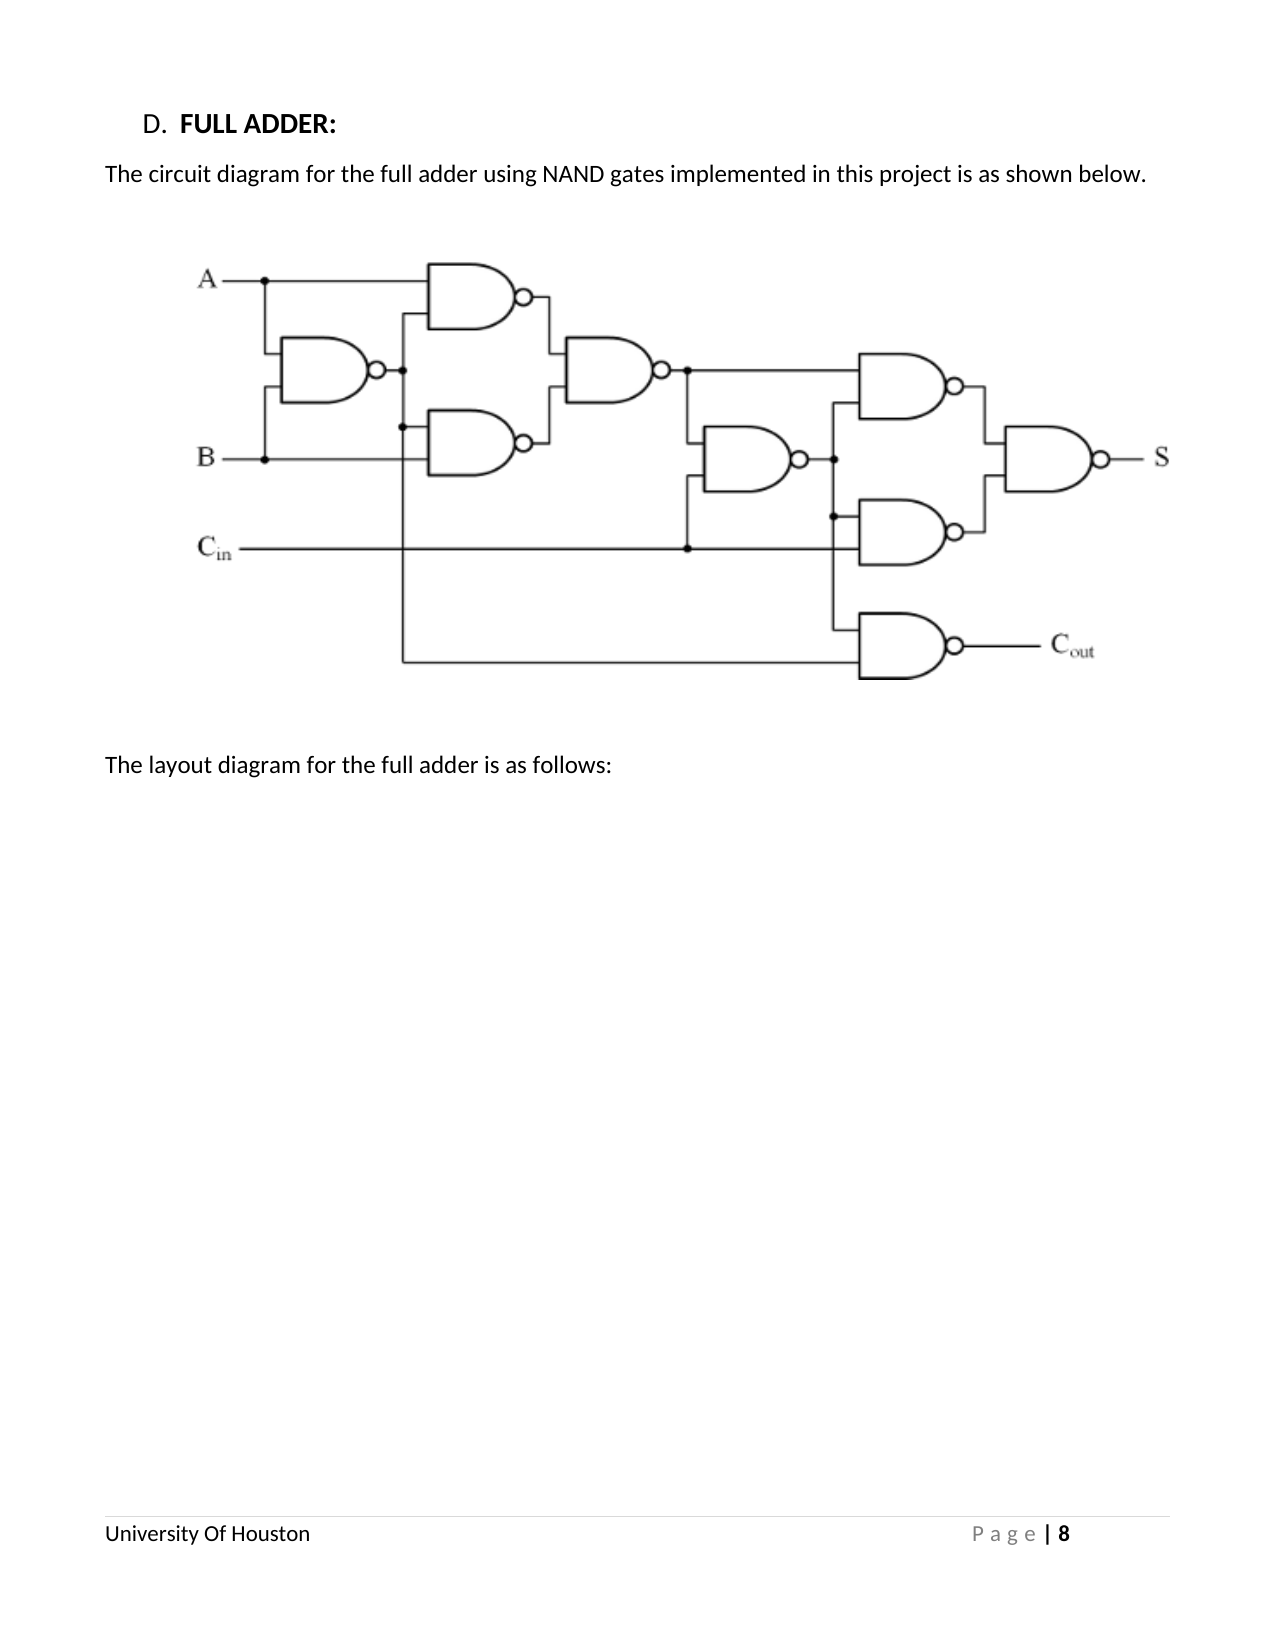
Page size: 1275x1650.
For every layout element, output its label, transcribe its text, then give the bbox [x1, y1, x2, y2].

text The circuit diagram for the full adder using NAND gates implemented in this project is as shown below. [105, 158, 1170, 189]
list FULL ADDER: [142, 105, 1170, 141]
picture [180, 253, 1188, 680]
text The layout diagram for the full adder is as follows: [105, 750, 1170, 780]
